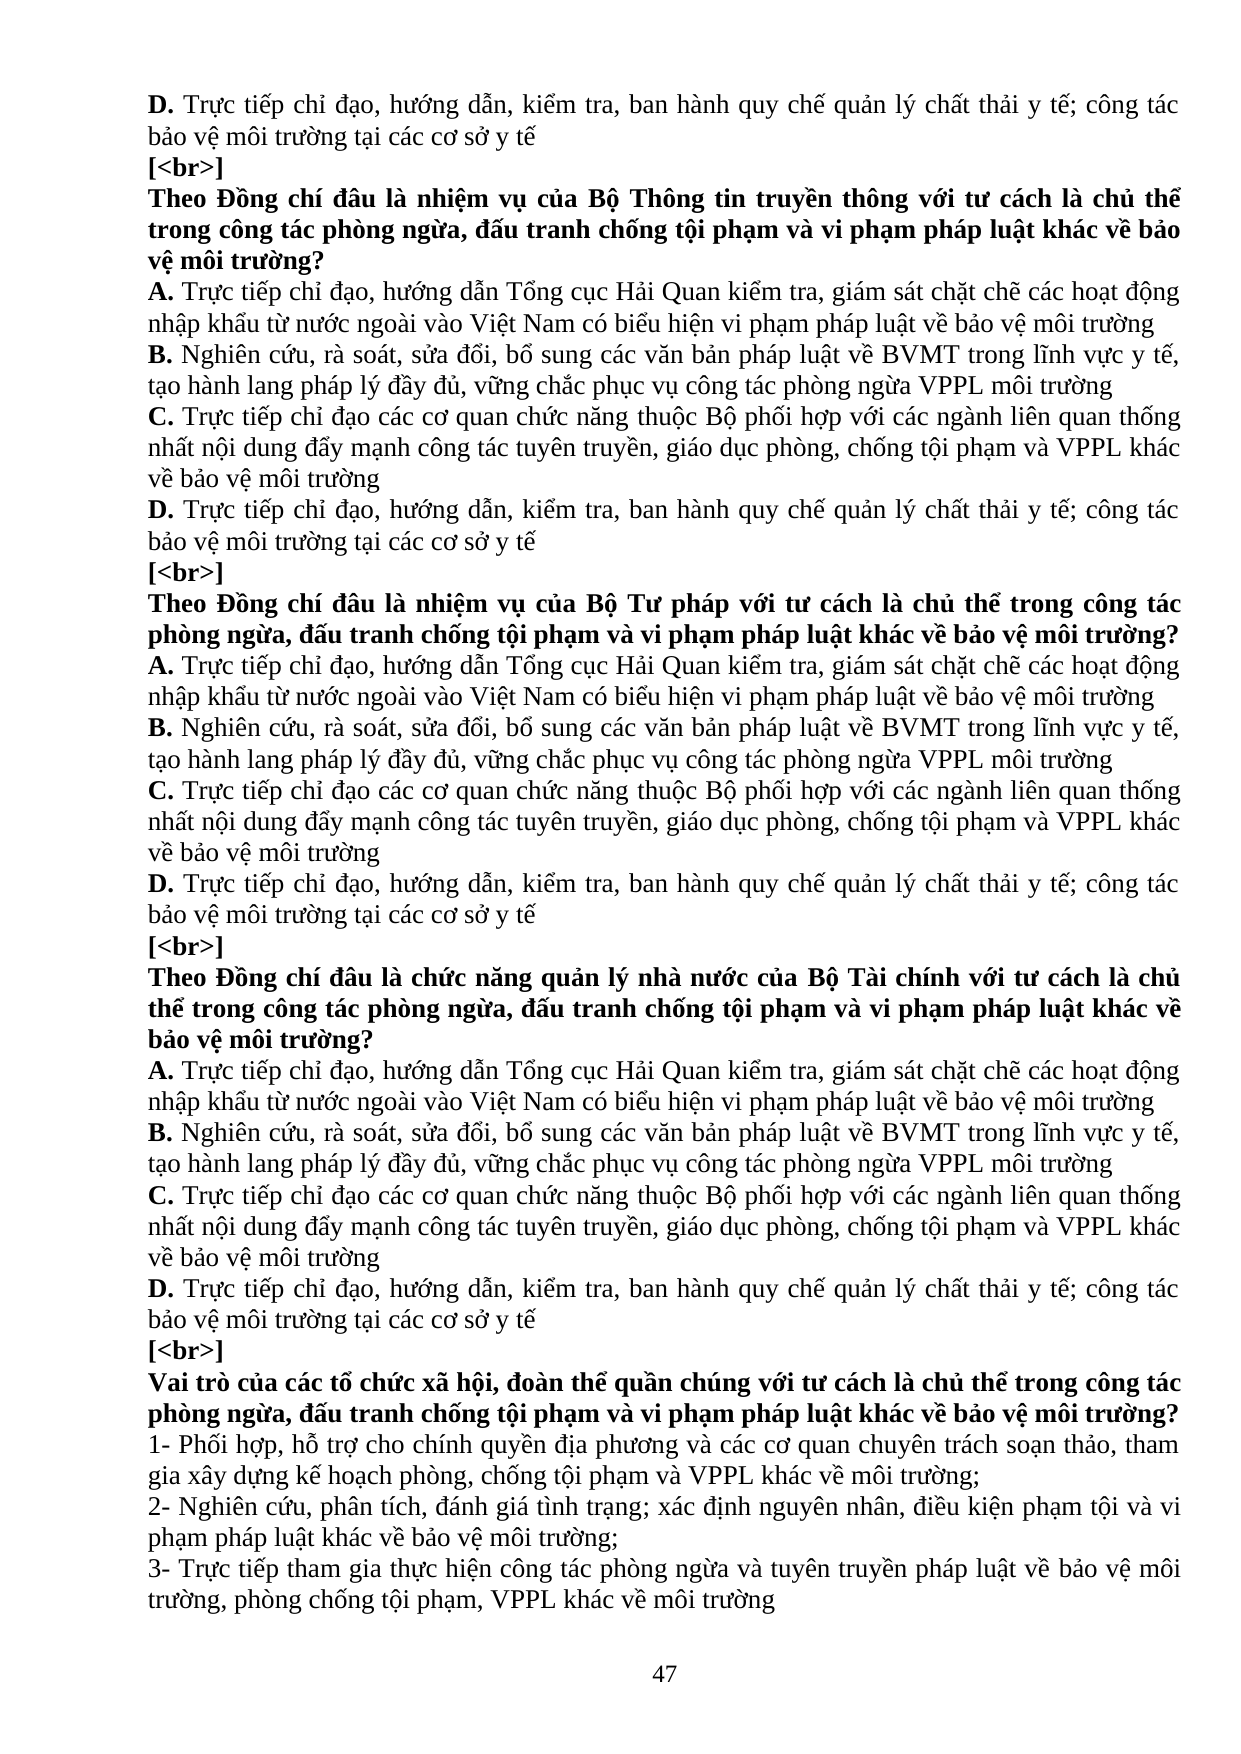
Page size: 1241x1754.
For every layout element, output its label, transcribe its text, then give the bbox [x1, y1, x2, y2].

text [<br>] [148, 556, 1181, 587]
text Vai trò của các tổ chức xã hội, đoàn thể quần chúng với tư cách là chủ thể trong công tác phòng ngừa, đấu tranh chống tội phạm và vi phạm pháp luật khác về bảo vệ môi trường? [148, 1366, 1181, 1428]
text D. Trực tiếp chỉ đạo, hướng dẫn, kiểm tra, ban hành quy chế quản lý chất thải y tế; công tác bảo vệ môi trường tại các cơ sở y tế [148, 867, 1181, 929]
text [<br>] [148, 1334, 1181, 1366]
text [<br>] [148, 929, 1181, 961]
text Theo Đồng chí đâu là nhiệm vụ của Bộ Thông tin truyền thông với tư cách là chủ thể trong công tác phòng ngừa, đấu tranh chống tội phạm và vi phạm pháp luật khác về bảo vệ môi trường? [148, 182, 1181, 276]
text D. Trực tiếp chỉ đạo, hướng dẫn, kiểm tra, ban hành quy chế quản lý chất thải y tế; công tác bảo vệ môi trường tại các cơ sở y tế [148, 493, 1181, 556]
text D. Trực tiếp chỉ đạo, hướng dẫn, kiểm tra, ban hành quy chế quản lý chất thải y tế; công tác bảo vệ môi trường tại các cơ sở y tế [148, 89, 1181, 151]
text 1- Phối hợp, hỗ trợ cho chính quyền địa phương và các cơ quan chuyên trách soạn thảo, tham gia xây dựng kế hoạch phòng, chống tội phạm và VPPL khác về môi trường; [148, 1428, 1181, 1490]
text Theo Đồng chí đâu là nhiệm vụ của Bộ Tư pháp với tư cách là chủ thể trong công tác phòng ngừa, đấu tranh chống tội phạm và vi phạm pháp luật khác về bảo vệ môi trường? [148, 587, 1181, 649]
text Theo Đồng chí đâu là chức năng quản lý nhà nước của Bộ Tài chính với tư cách là chủ thể trong công tác phòng ngừa, đấu tranh chống tội phạm và vi phạm pháp luật khác về bảo vệ môi trường? [148, 961, 1181, 1054]
text 3- Trực tiếp tham gia thực hiện công tác phòng ngừa và tuyên truyền pháp luật về bảo vệ môi trường, phòng chống tội phạm, VPPL khác về môi trường [148, 1552, 1181, 1615]
text [<br>] [148, 151, 1181, 182]
text 2- Nghiên cứu, phân tích, đánh giá tình trạng; xác định nguyên nhân, điều kiện phạm tội và vi phạm pháp luật khác về bảo vệ môi trường; [148, 1490, 1181, 1552]
text D. Trực tiếp chỉ đạo, hướng dẫn, kiểm tra, ban hành quy chế quản lý chất thải y tế; công tác bảo vệ môi trường tại các cơ sở y tế [148, 1272, 1181, 1334]
